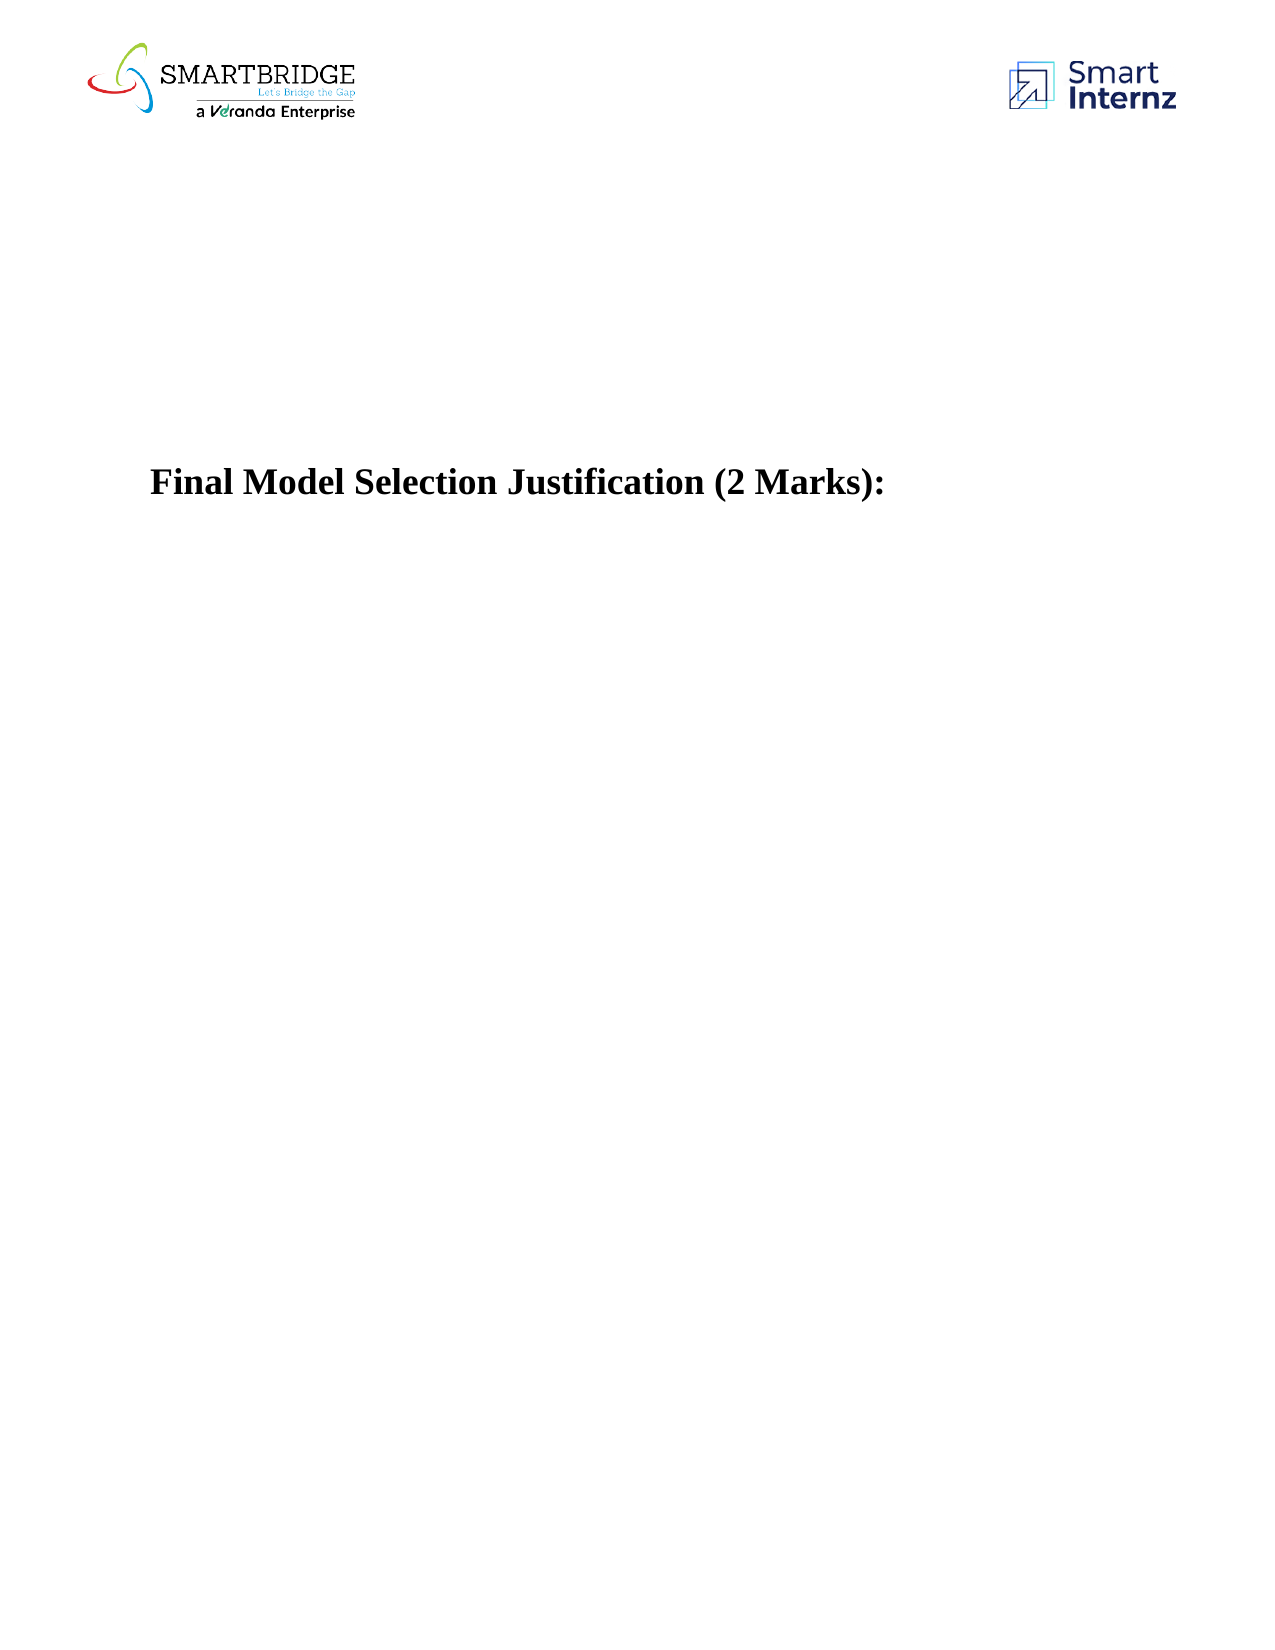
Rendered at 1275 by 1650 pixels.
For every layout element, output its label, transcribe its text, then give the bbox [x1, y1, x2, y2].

picture [1004, 61, 1181, 109]
picture [73, 20, 370, 142]
subtitle Final Model Selection Justification (2 Marks): [150, 459, 1125, 503]
